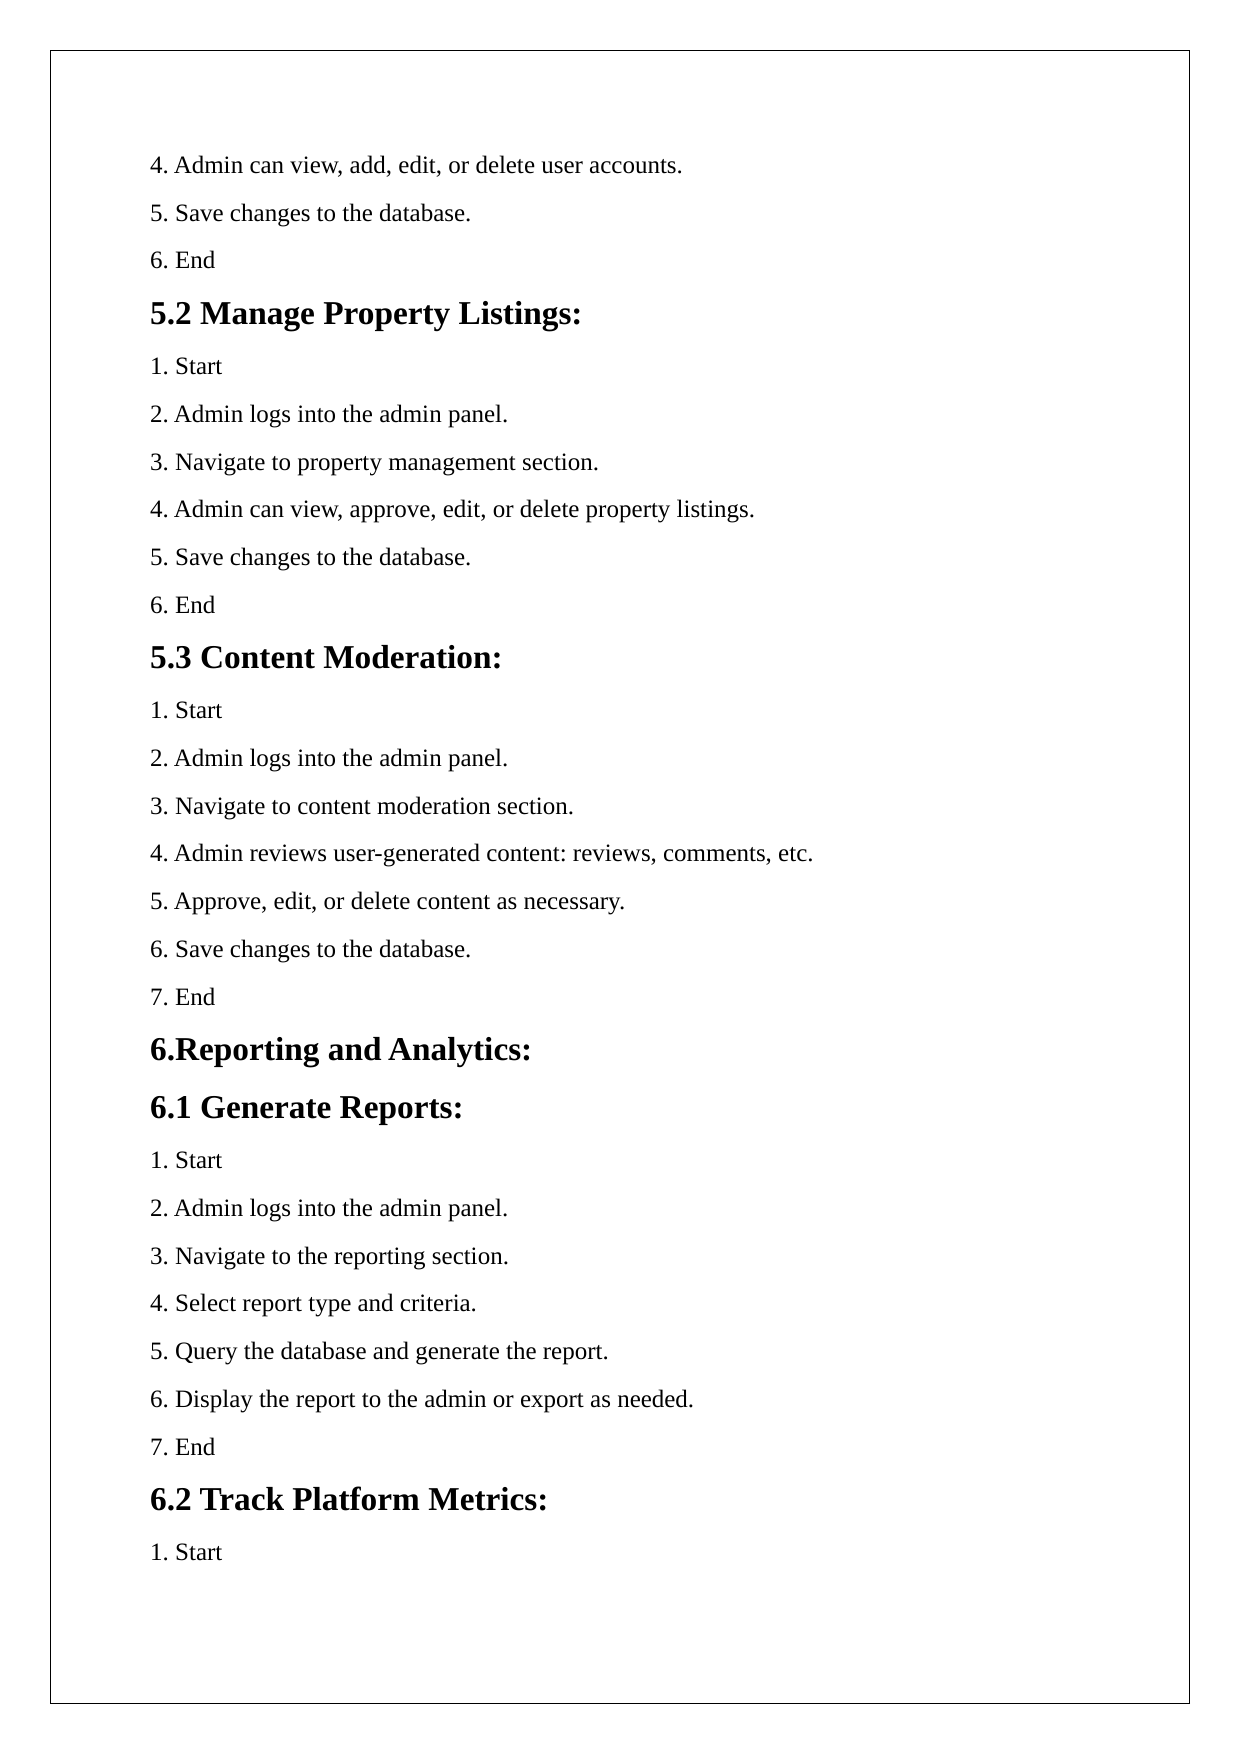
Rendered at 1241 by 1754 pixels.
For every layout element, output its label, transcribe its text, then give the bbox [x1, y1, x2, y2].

text 2. Admin logs into the admin panel. [150, 399, 1090, 428]
text 4. Admin reviews user-generated content: reviews, comments, etc. [150, 838, 1090, 867]
text 6.1 Generate Reports: [150, 1087, 1090, 1126]
text 6. Save changes to the database. [150, 934, 1090, 963]
text 6. Display the report to the admin or export as needed. [150, 1384, 1090, 1413]
text 5.3 Content Moderation: [150, 637, 1090, 676]
text 5. Save changes to the database. [150, 542, 1090, 571]
text 5. Save changes to the database. [150, 198, 1090, 226]
text 5. Query the database and generate the report. [150, 1336, 1090, 1365]
text 3. Navigate to content moderation section. [150, 791, 1090, 819]
text 4. Select report type and criteria. [150, 1288, 1090, 1317]
text 4. Admin can view, approve, edit, or delete property listings. [150, 494, 1090, 523]
text 1. Start [150, 351, 1090, 380]
text 6. End [150, 245, 1090, 274]
text 7. End [150, 982, 1090, 1010]
text 6.Reporting and Analytics: [150, 1029, 1090, 1068]
text 3. Navigate to the reporting section. [150, 1241, 1090, 1269]
text 1. Start [150, 695, 1090, 724]
text 3. Navigate to property management section. [150, 447, 1090, 475]
text 4. Admin can view, add, edit, or delete user accounts. [150, 150, 1090, 179]
text 2. Admin logs into the admin panel. [150, 1193, 1090, 1222]
text 5.2 Manage Property Listings: [150, 293, 1090, 331]
text 6. End [150, 590, 1090, 618]
text 7. End [150, 1432, 1090, 1460]
text 5. Approve, edit, or delete content as necessary. [150, 886, 1090, 915]
text 1. Start [150, 1537, 1090, 1566]
text 6.2 Track Platform Metrics: [150, 1479, 1090, 1518]
text 2. Admin logs into the admin panel. [150, 743, 1090, 772]
text 1. Start [150, 1145, 1090, 1174]
